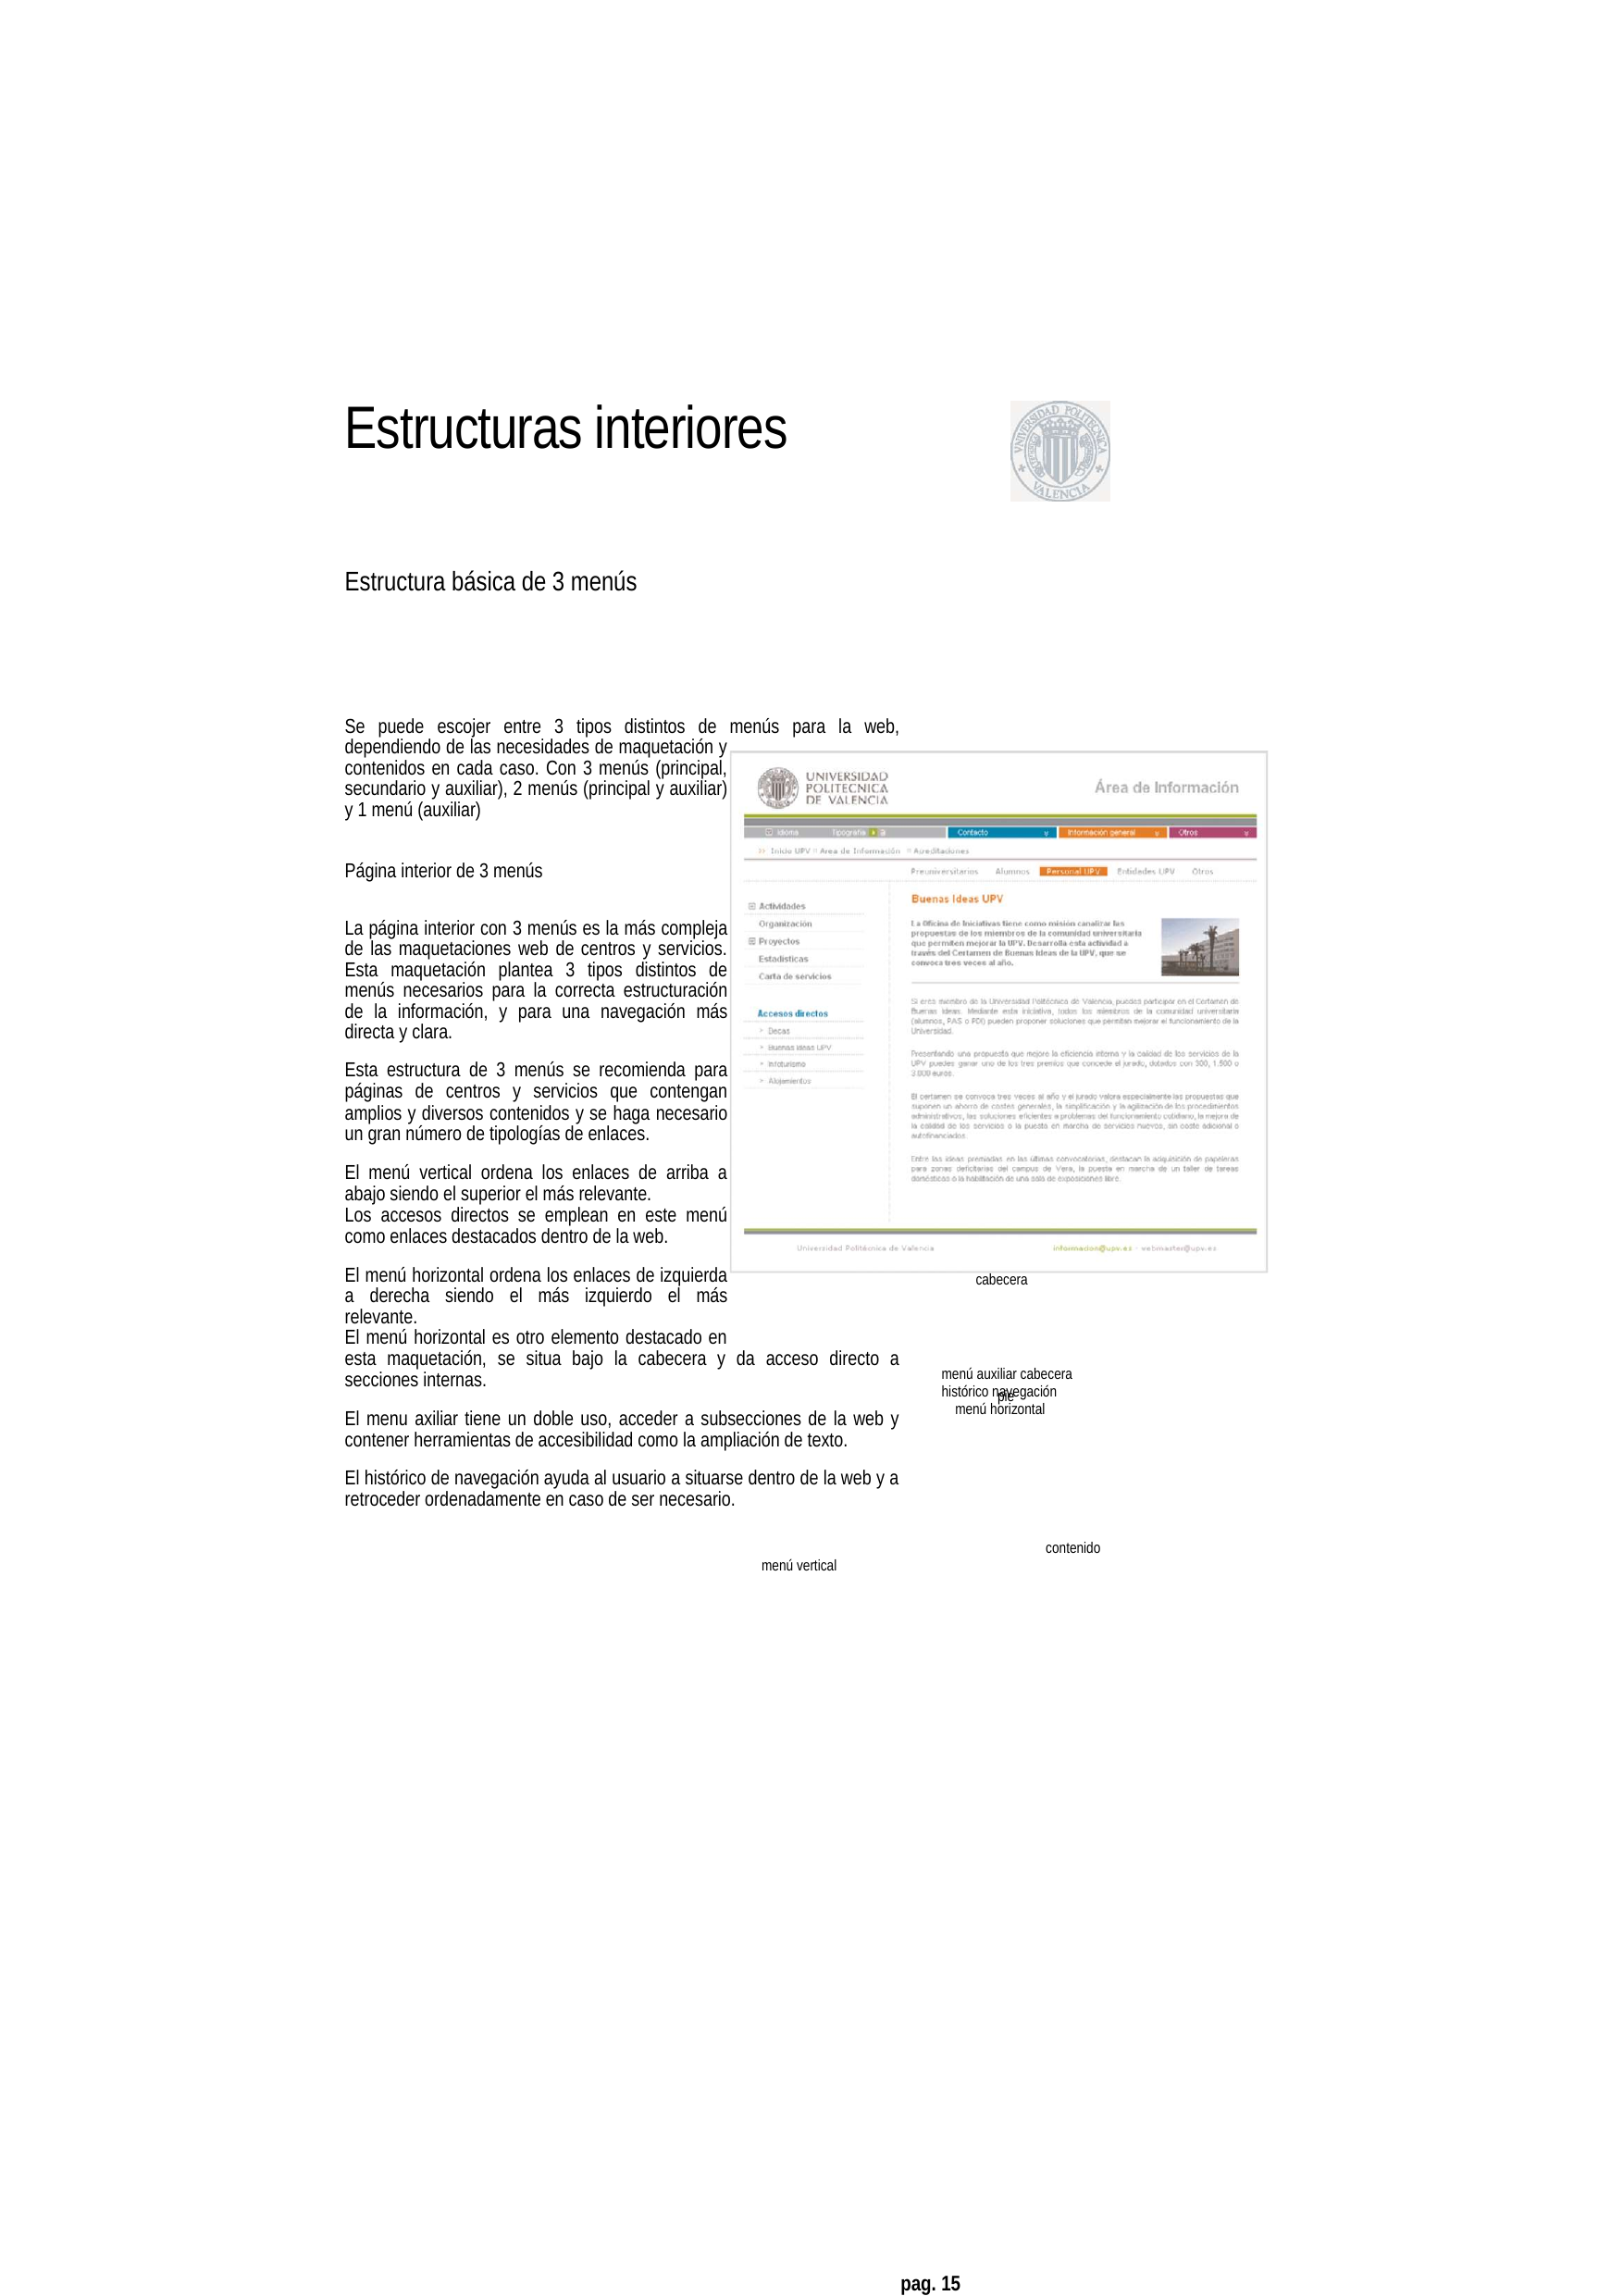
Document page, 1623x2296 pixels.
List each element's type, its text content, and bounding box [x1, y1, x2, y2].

text menú vertical [762, 1558, 836, 1574]
picture [728, 751, 1275, 1273]
text contenido [1046, 1541, 1108, 1557]
text menú auxiliar cabecera [941, 1367, 1108, 1382]
text El menú horizontal ordena los enlaces de izquierda a derecha siendo el más izquierdo el más relevante. [344, 1265, 900, 1327]
text La página interior con 3 menús es la más compleja de las maquetaciones web de centros y servicios. Esta maquetación plantea 3 tipos distintos de menús necesarios para la correcta estructuración de la información, y para una navegación más directa y clara. [344, 918, 728, 1043]
text Página interior de 3 menús [344, 862, 728, 882]
text Los accesos directos se emplean en este menú como enlaces destacados dentro de la web. [344, 1205, 728, 1247]
text cabecera [728, 1273, 1275, 1288]
text pie [997, 1389, 1014, 1405]
text Esta estructura de 3 menús se recomienda para páginas de centros y servicios que contengan amplios y diversos contenidos y se haga necesario un gran número de tipologías de enlaces. [344, 1061, 728, 1146]
text El histórico de navegación ayuda al usuario a situarse dentro de la web y a retroceder ordenadamente en caso de ser necesario. [344, 1468, 900, 1510]
text Se puede escojer entre 3 tipos distintos de menús para la web, dependiendo de las necesidades de maquetación y contenidos en cada caso. Con 3 menús (principal, secundario y auxiliar), 2 menús (principal y auxiliar) y 1 menú (auxiliar) [344, 716, 900, 821]
text menú horizontal [955, 1402, 1108, 1418]
text histórico navegación [941, 1384, 1108, 1400]
text El menu axiliar tiene un doble uso, acceder a subsecciones de la web y contener herramientas de accesibilidad como la ampliación de texto. [344, 1409, 900, 1451]
text Estructura básica de 3 menús [344, 569, 903, 596]
text Estructuras interiores [344, 401, 903, 461]
text El menú horizontal es otro elemento destacado en esta maquetación, se situa bajo la cabecera y da acceso directo a secciones internas. [344, 1327, 900, 1391]
text El menú vertical ordena los enlaces de arriba a abajo siendo el superior el más relevante. [344, 1163, 728, 1205]
picture [1010, 401, 1110, 502]
